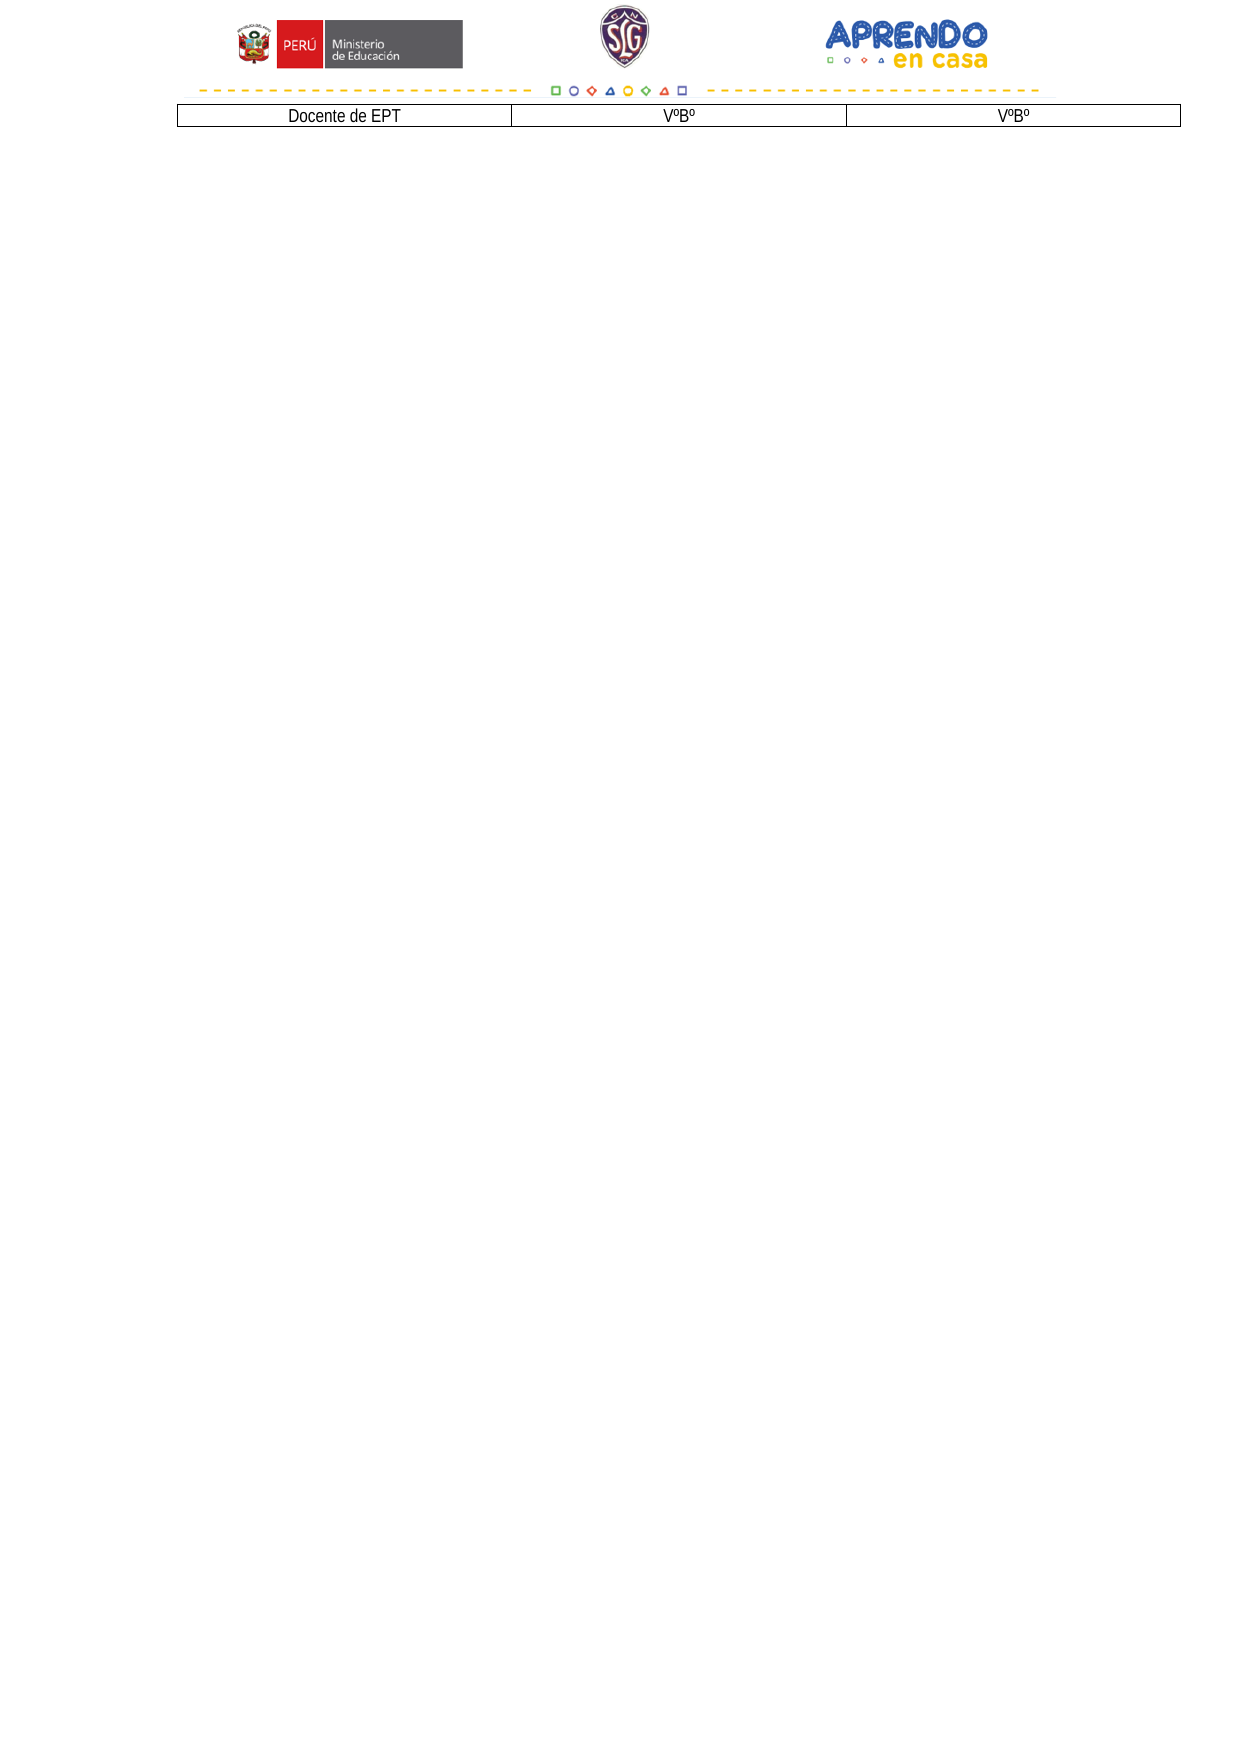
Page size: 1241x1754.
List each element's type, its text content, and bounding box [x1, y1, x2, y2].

table_cell Sub Director VºBº [847, 105, 1180, 126]
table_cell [178, 105, 511, 126]
picture [184, 0, 1057, 98]
table_cell Jefe de Taller VºBº [512, 105, 846, 126]
